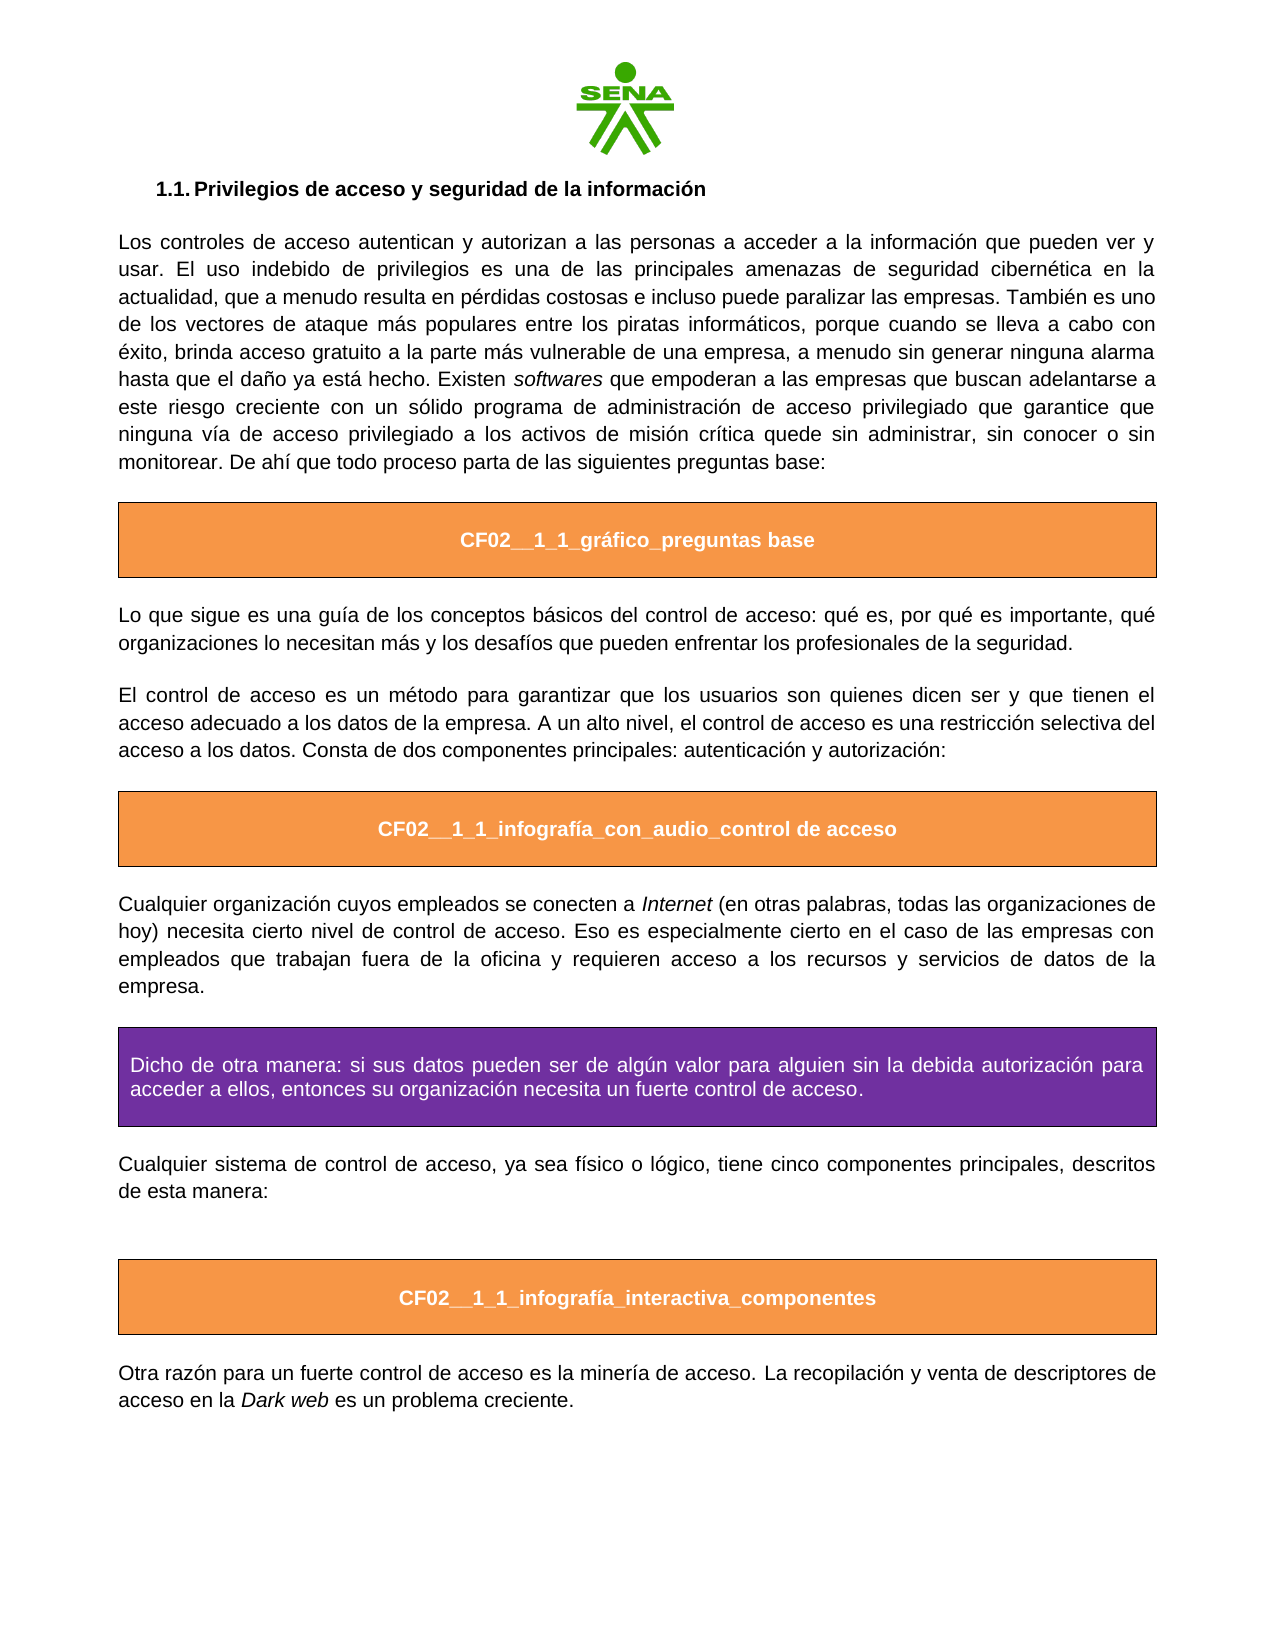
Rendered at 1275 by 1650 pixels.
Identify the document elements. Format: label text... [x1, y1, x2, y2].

table_header CF02__1_1_infografía_con_audio_control de acceso [119, 792, 1156, 866]
text El control de acceso es un método para garantizar que los usuarios son quienes dicen ser y que tienen el acceso adecuado a los datos de la empresa. A un alto nivel, el control de acceso es una restricción selectiva del acceso a los datos. Consta de dos componentes principales: autenticación y autorización: [118, 683, 1157, 762]
picture [576, 62, 674, 155]
text Cualquier organización cuyos empleados se conecten a Internet (en otras palabras, todas las organizaciones de hoy) necesita cierto nivel de control de acceso. Eso es especialmente cierto en el caso de las empresas con empleados que trabajan fuera de la oficina y requieren acceso a los recursos y servicios de datos de la empresa. [118, 892, 1157, 998]
text 1.1. Privilegios de acceso y seguridad de la información [156, 177, 1157, 201]
text Cualquier sistema de control de acceso, ya sea físico o lógico, tiene cinco componentes principales, descritos de esta manera: [118, 1152, 1157, 1203]
text Lo que sigue es una guía de los conceptos básicos del control de acceso: qué es, por qué es importante, qué organizaciones lo necesitan más y los desafíos que pueden enfrentar los profesionales de la seguridad. [118, 603, 1157, 655]
table_header Dicho de otra manera: si sus datos pueden ser de algún valor para alguien sin la debida autorización para acceder a ellos, entonces su organización necesita un fuerte control de acceso. [119, 1028, 1156, 1126]
table_header CF02__1_1_gráfico_preguntas base [119, 503, 1156, 577]
text Los controles de acceso autentican y autorizan a las personas a acceder a la información que pueden ver y usar. El uso indebido de privilegios es una de las principales amenazas de seguridad cibernética en la actualidad, que a menudo resulta en pérdidas costosas e incluso puede paralizar las empresas. También es uno de los vectores de ataque más populares entre los piratas informáticos, porque cuando se lleva a cabo con éxito, brinda acceso gratuito a la parte más vulnerable de una empresa, a menudo sin generar ninguna alarma hasta que el daño ya está hecho. Existen softwares que empoderan a las empresas que buscan adelantarse a este riesgo creciente con un sólido programa de administración de acceso privilegiado que garantice que ninguna vía de acceso privilegiado a los activos de misión crítica quede sin administrar, sin conocer o sin monitorear. De ahí que todo proceso parta de las siguientes preguntas base: [118, 230, 1157, 474]
table_header CF02__1_1_infografía_interactiva_componentes [119, 1260, 1156, 1334]
text Otra razón para un fuerte control de acceso es la minería de acceso. La recopilación y venta de descriptores de acceso en la Dark web es un problema creciente. [118, 1360, 1157, 1412]
